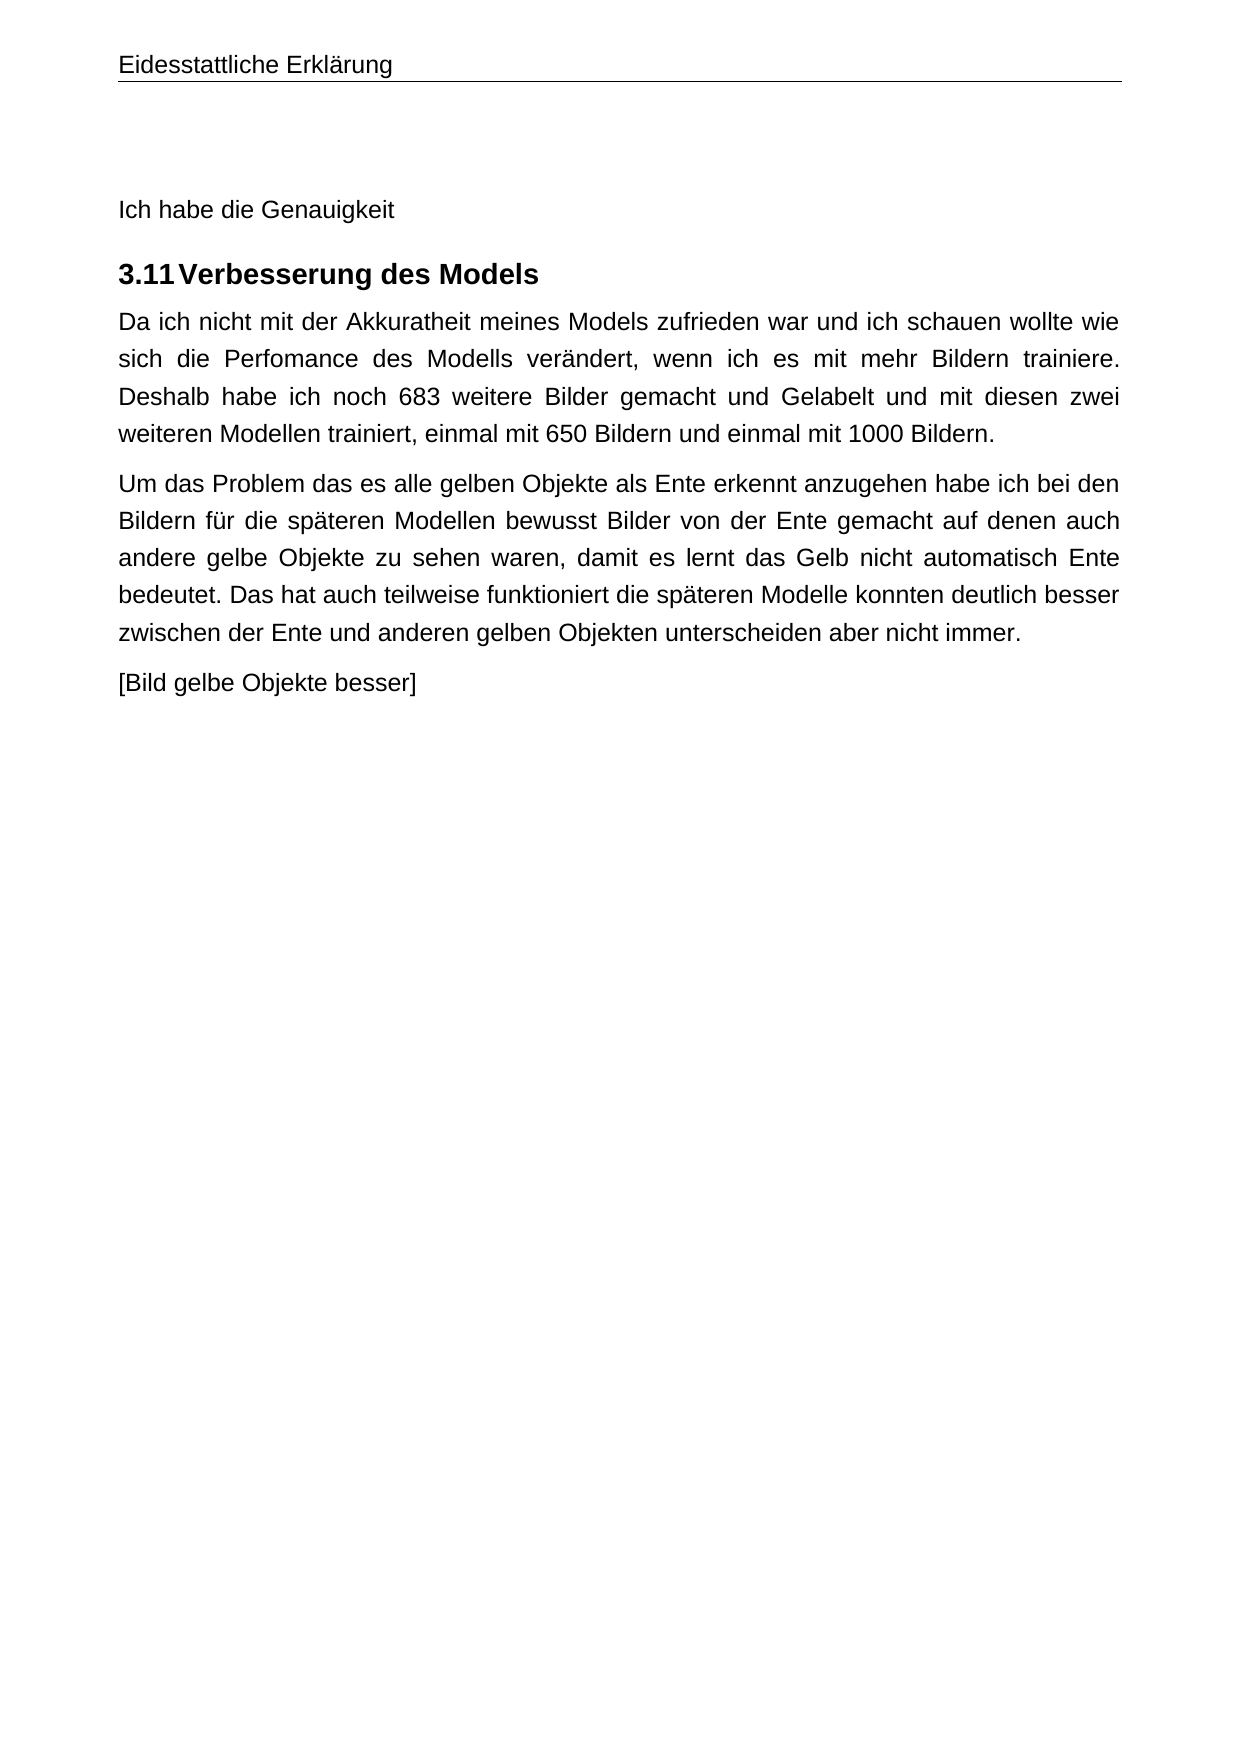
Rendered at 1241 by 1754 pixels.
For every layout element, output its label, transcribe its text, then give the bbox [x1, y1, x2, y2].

text Da ich nicht mit der Akkuratheit meines Models zufrieden war und ich schauen wollte wie sich die Perfomance des Modells verändert, wenn ich es mit mehr Bildern trainiere. Deshalb habe ich noch 683 weitere Bilder gemacht und Gelabelt und mit diesen zwei weiteren Modellen trainiert, einmal mit 650 Bildern und einmal mit 1000 Bildern. [118, 307, 1122, 448]
text Um das Problem das es alle gelben Objekte als Ente erkennt anzugehen habe ich bei den Bildern für die späteren Modellen bewusst Bilder von der Ente gemacht auf denen auch andere gelbe Objekte zu sehen waren, damit es lernt das Gelb nicht automatisch Ente bedeutet. Das hat auch teilweise funktioniert die späteren Modelle konnten deutlich besser zwischen der Ente und anderen gelben Objekten unterscheiden aber nicht immer. [118, 469, 1122, 647]
text Ich habe die Genauigkeit [118, 195, 1122, 224]
text [Bild gelbe Objekte besser] [118, 668, 1122, 696]
subtitle Verbesserung des Models [118, 257, 1122, 291]
